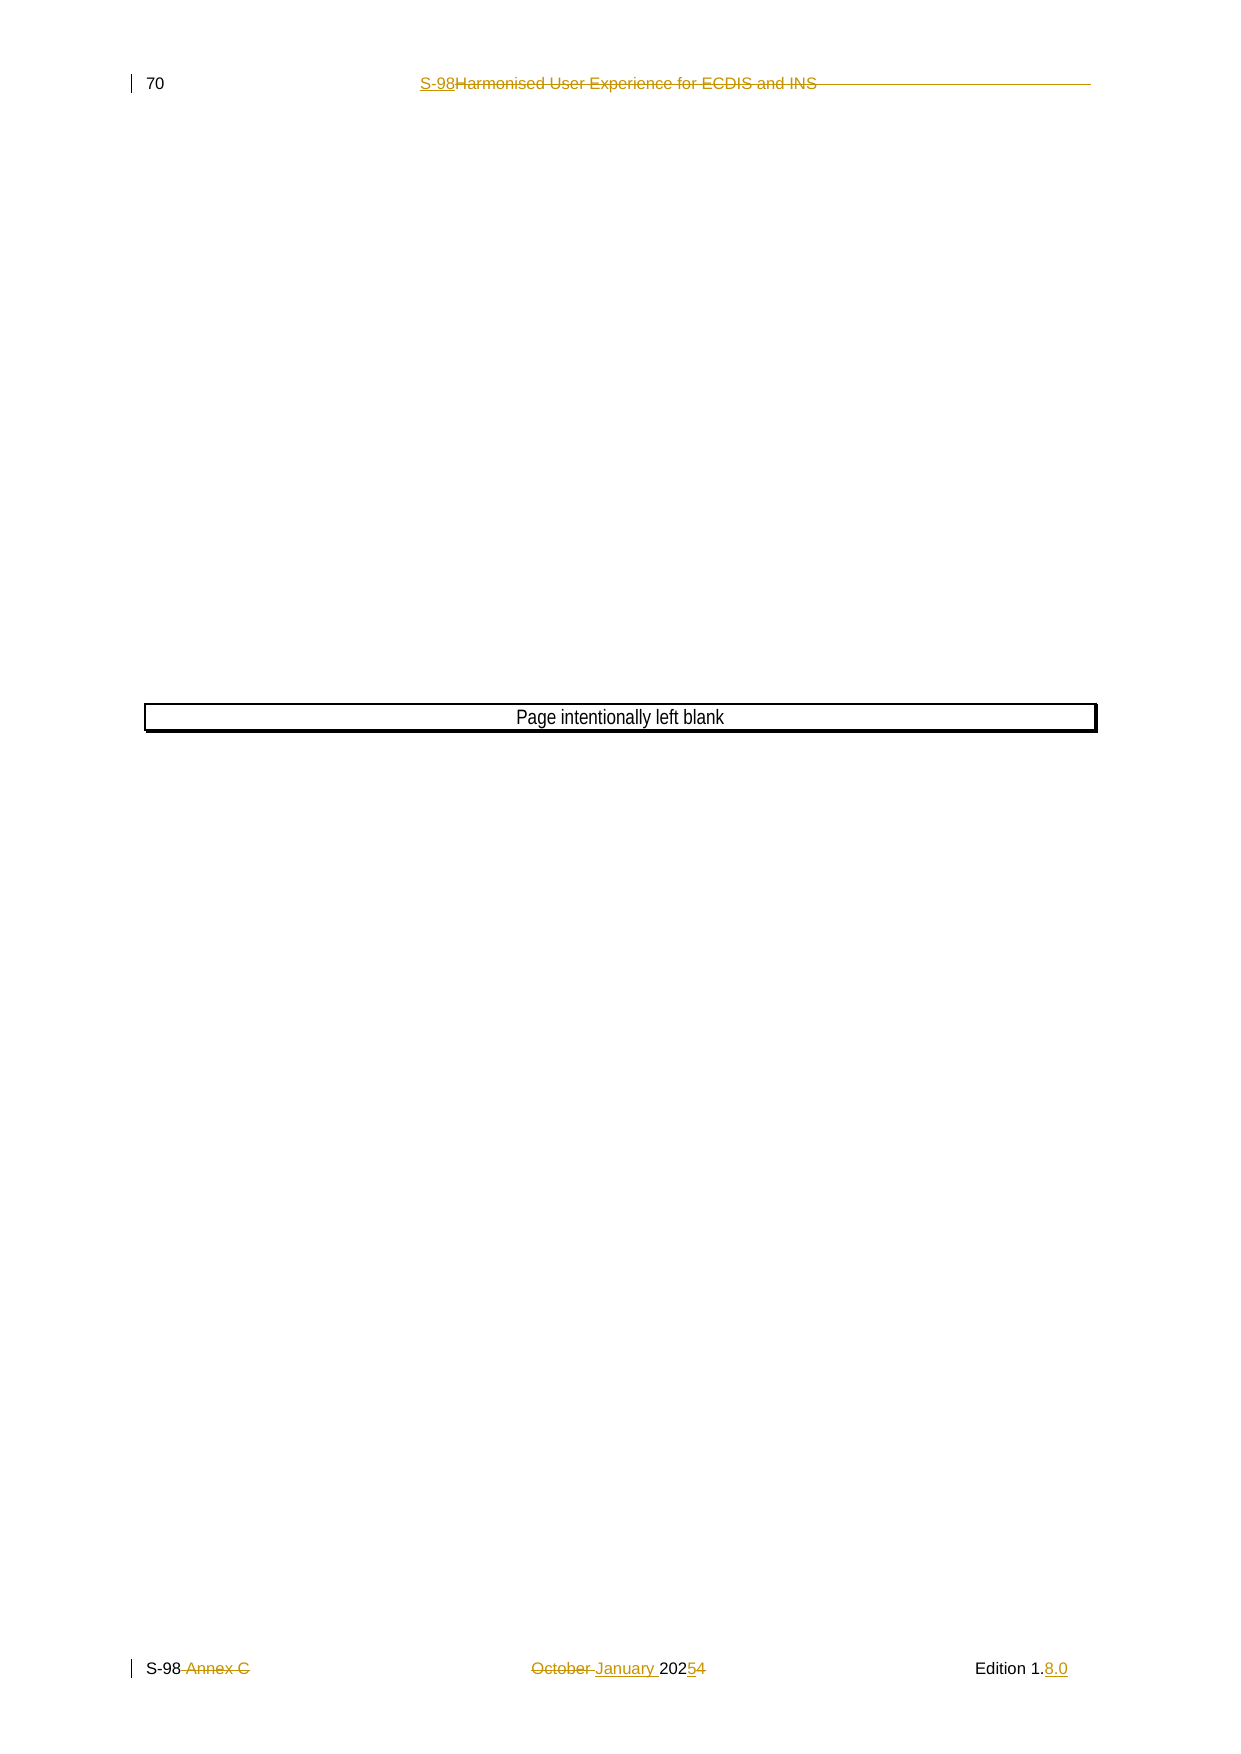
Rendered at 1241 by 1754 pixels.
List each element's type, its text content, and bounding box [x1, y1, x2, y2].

text Page intentionally left blank [146, 705, 1094, 729]
